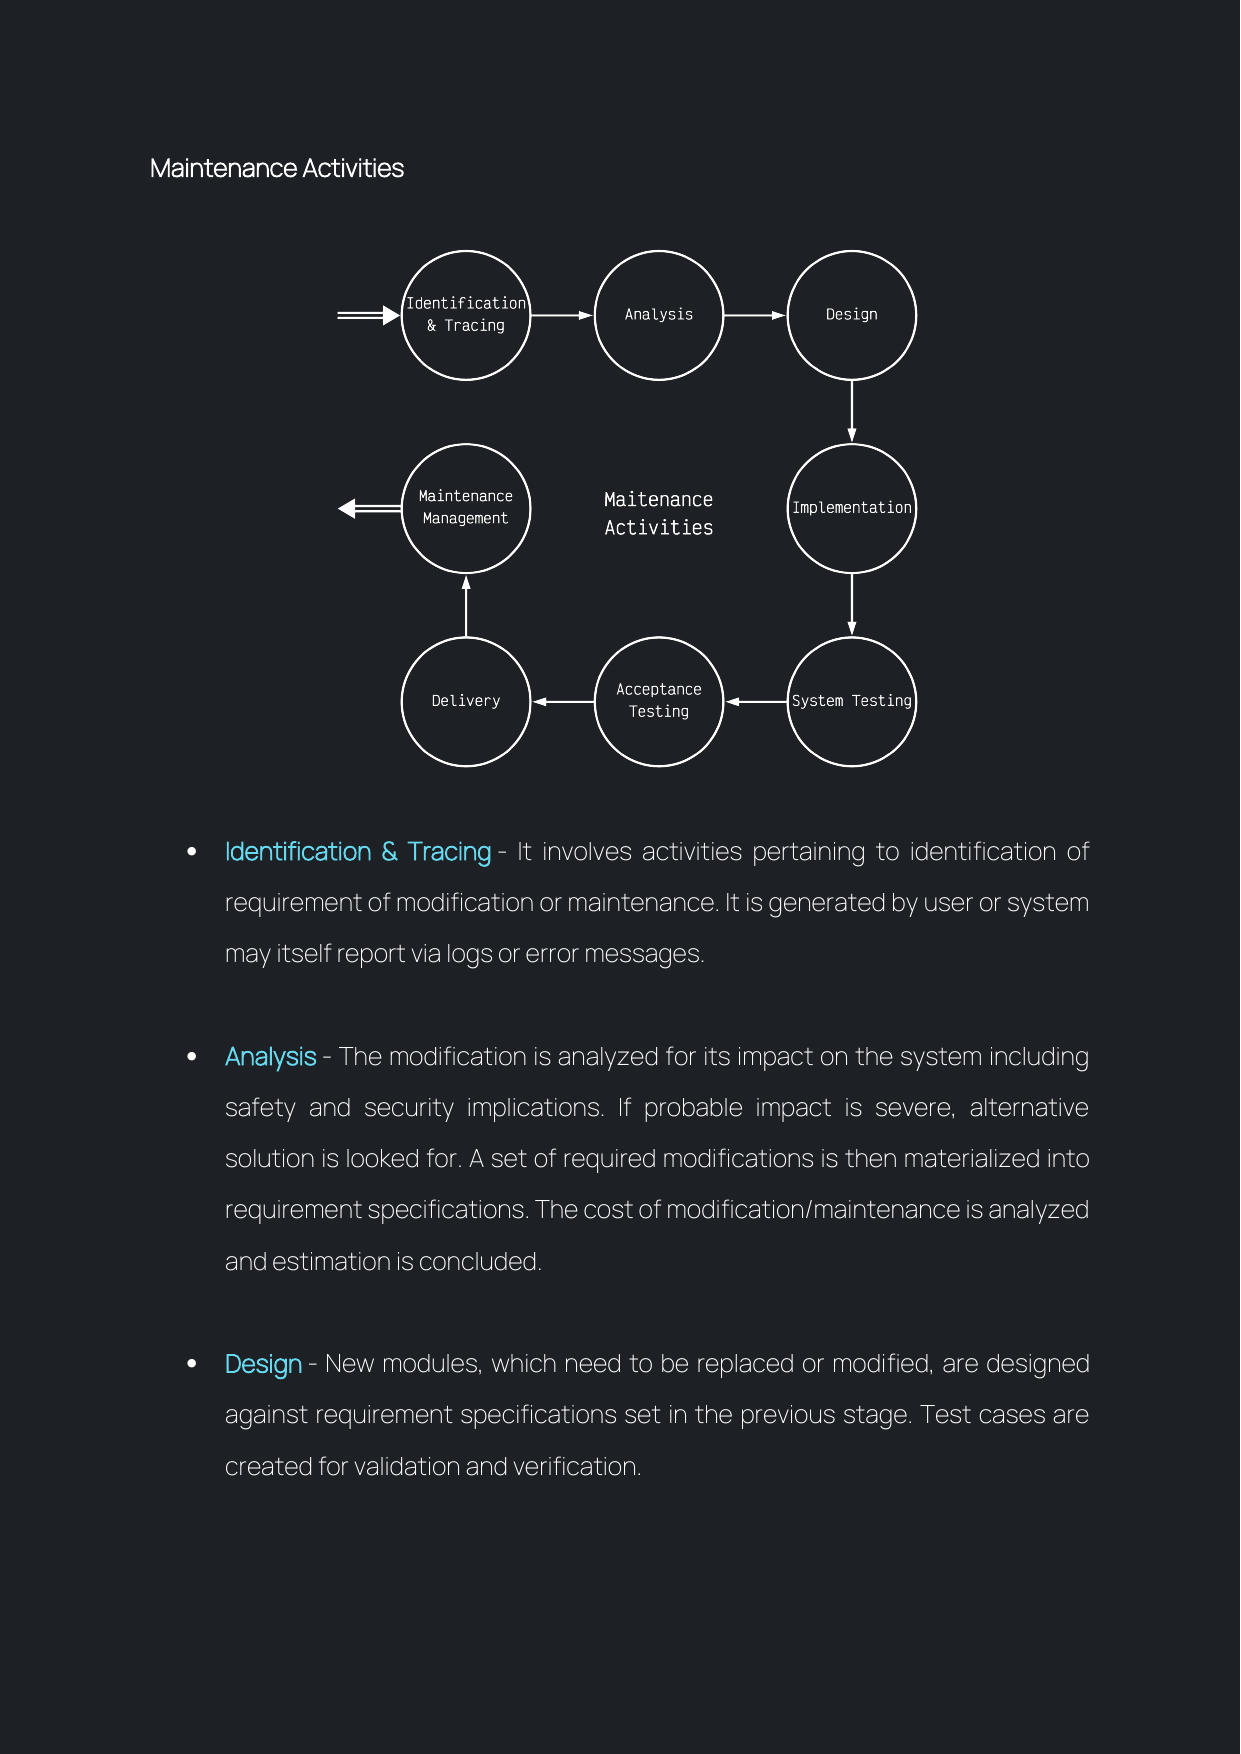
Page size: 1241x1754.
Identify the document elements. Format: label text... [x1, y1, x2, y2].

list Analysis - The modification is analyzed for its impact on the system including safety and security implications. If probable impact is severe, alternative solution is looked for. A set of required modifications is then materialized into requirement specifications. The cost of modification/maintenance is analyzed and estimation is concluded. [187, 1038, 1090, 1277]
list Design - New modules, which need to be replaced or modified, are designed against requirement specifications set in the previous stage. Test cases are created for validation and verification. [187, 1346, 1090, 1482]
subtitle Maintenance Activities [150, 150, 1090, 184]
picture [311, 238, 929, 779]
list Identification & Tracing - It involves activities pertaining to identification of requirement of modification or maintenance. It is generated by user or system may itself report via logs or error messages. [187, 833, 1090, 970]
